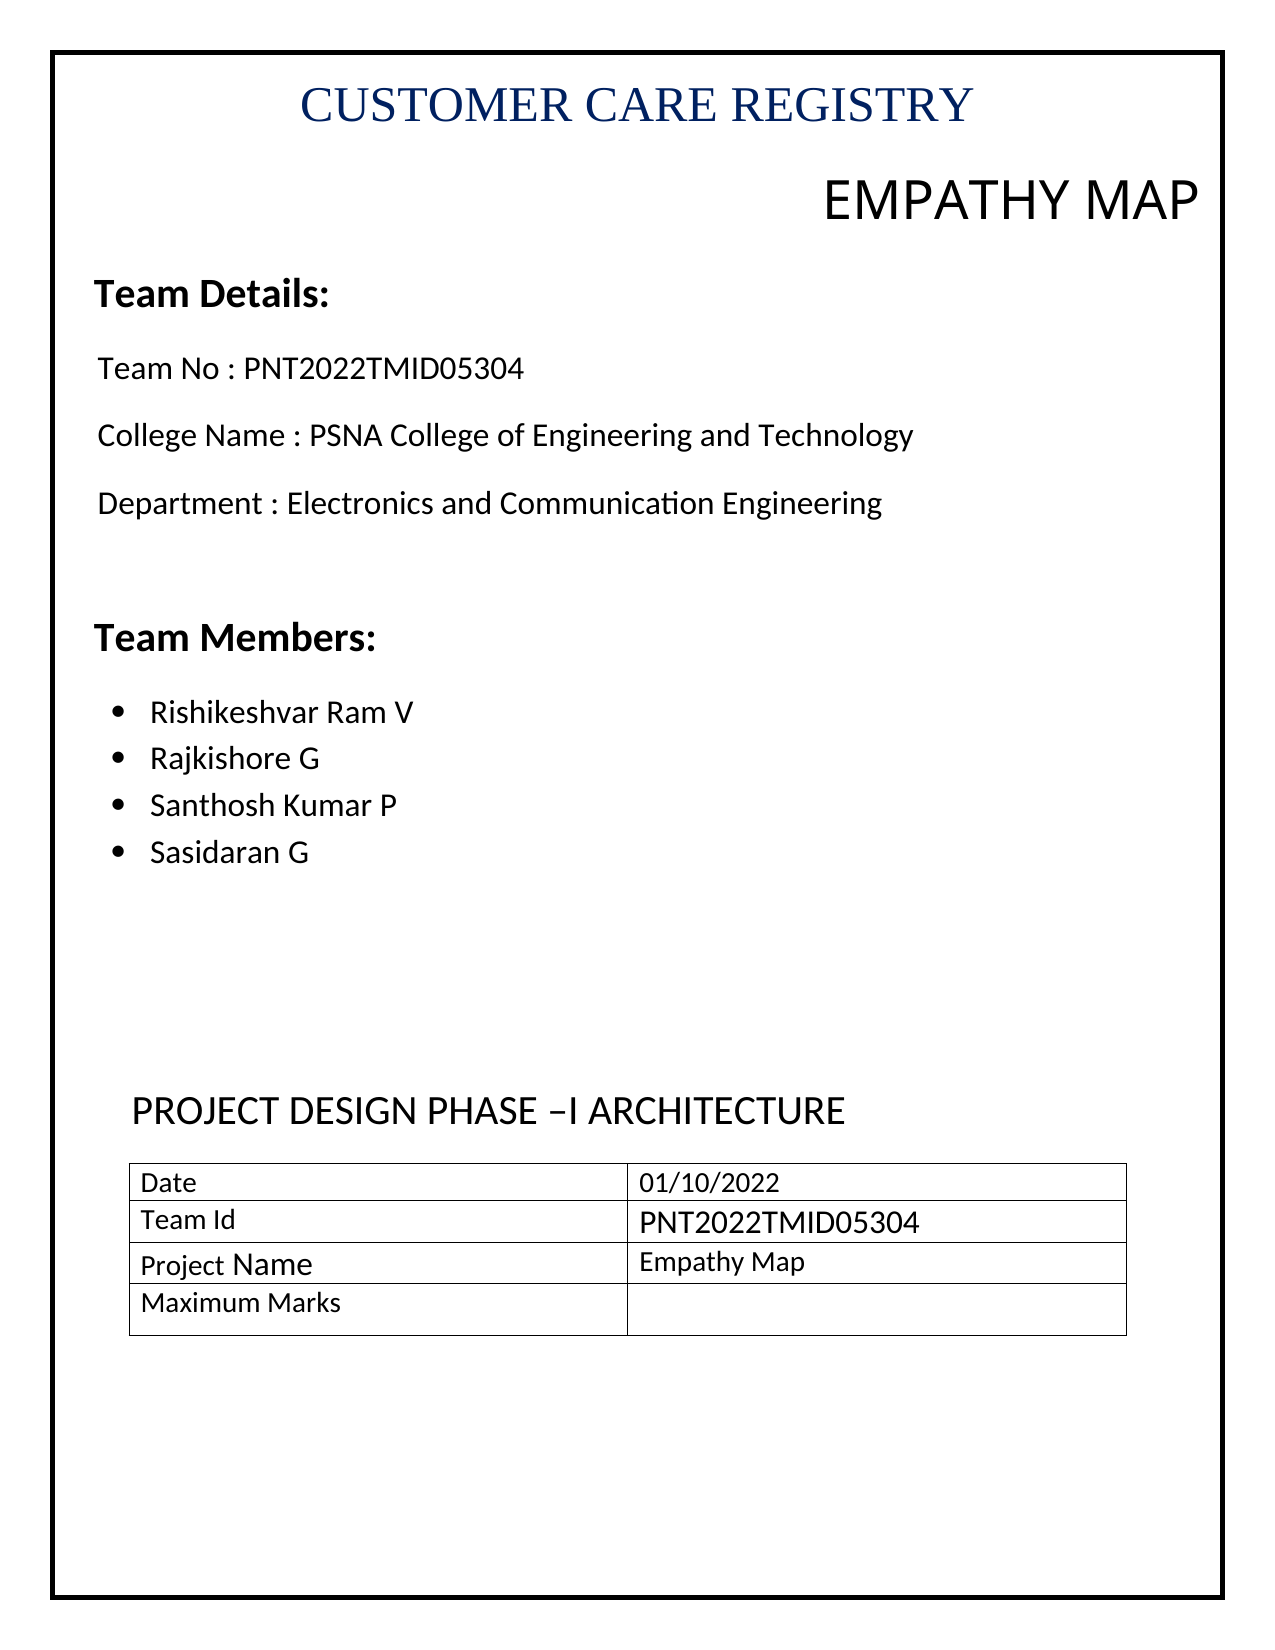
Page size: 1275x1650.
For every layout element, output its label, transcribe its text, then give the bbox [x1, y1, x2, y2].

text EMPATHY MAP [75, 162, 1200, 236]
list Rajkishore G [112, 737, 1200, 778]
table_cell Empathy Map [628, 1243, 1126, 1283]
list Rishikeshvar Ram V [112, 691, 1200, 731]
text Department : Electronics and Communication Engineering [75, 482, 1200, 523]
text PROJECT DESIGN PHASE –I ARCHITECTURE [75, 1084, 1200, 1135]
table_cell PNT2022TMID05304 [628, 1201, 1126, 1242]
table_cell Team Id [130, 1201, 627, 1242]
table_header 01/10/2022 [628, 1164, 1126, 1200]
text Team Details: [75, 267, 1200, 318]
table_cell Maximum Marks [130, 1284, 627, 1335]
text CUSTOMER CARE REGISTRY [75, 75, 1200, 132]
table_cell [628, 1284, 1126, 1335]
table_header Date [130, 1164, 627, 1200]
text Team Members: [75, 611, 1200, 662]
text Team No : PNT2022TMID05304 [75, 347, 1200, 387]
table_cell Project Name [130, 1243, 627, 1283]
list Sasidaran G [112, 831, 1200, 872]
list Santhosh Kumar P [112, 784, 1200, 825]
text College Name : PSNA College of Engineering and Technology [75, 414, 1200, 455]
